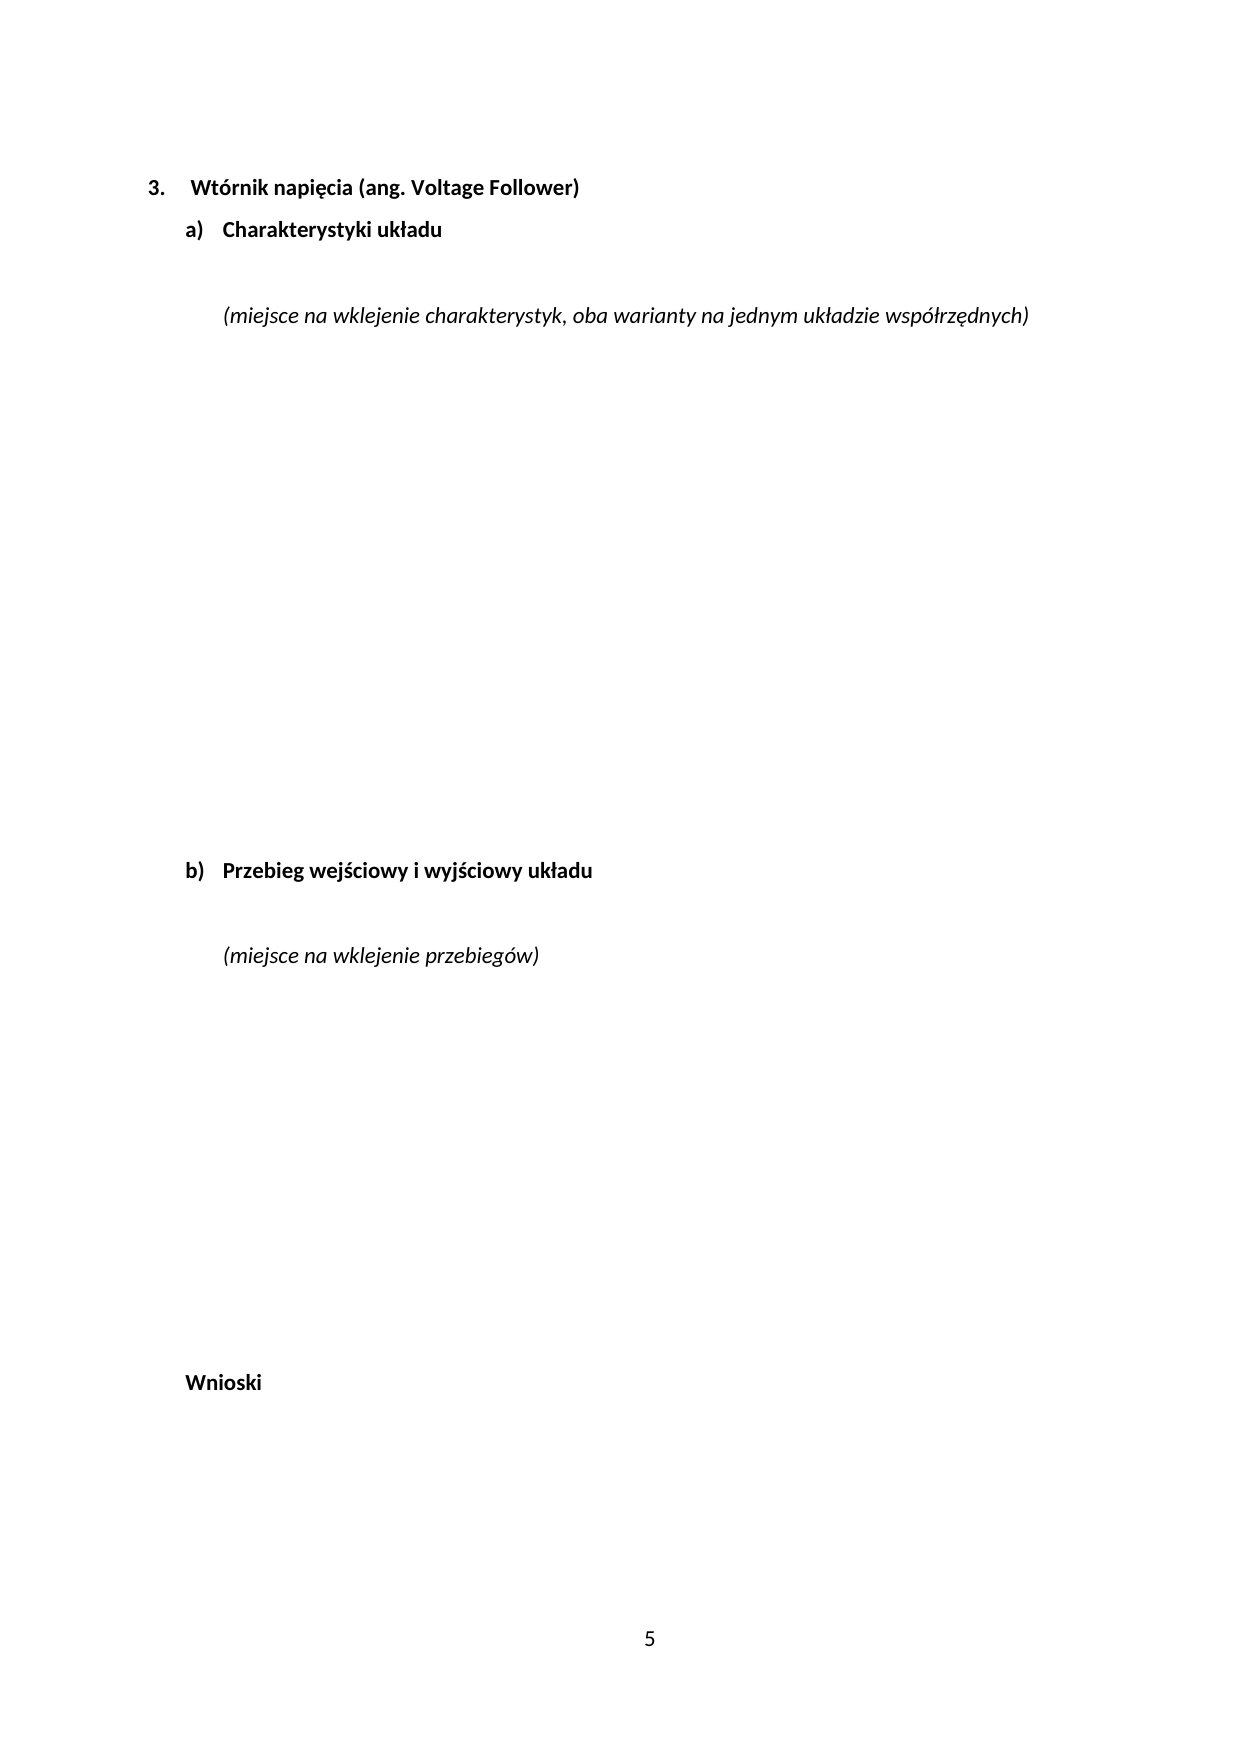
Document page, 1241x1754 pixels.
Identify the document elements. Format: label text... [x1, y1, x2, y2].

list Wnioski [185, 1368, 1093, 1396]
list Wtórnik napięcia (ang. Voltage Follower) [148, 173, 1093, 201]
list (miejsce na wklejenie przebiegów) [185, 941, 1093, 969]
list (miejsce na wklejenie charakterystyk, oba warianty na jednym układzie współrzędnych) [185, 301, 1093, 329]
list Charakterystyki układu [185, 215, 1093, 243]
list Przebieg wejściowy i wyjściowy układu [185, 856, 1093, 884]
